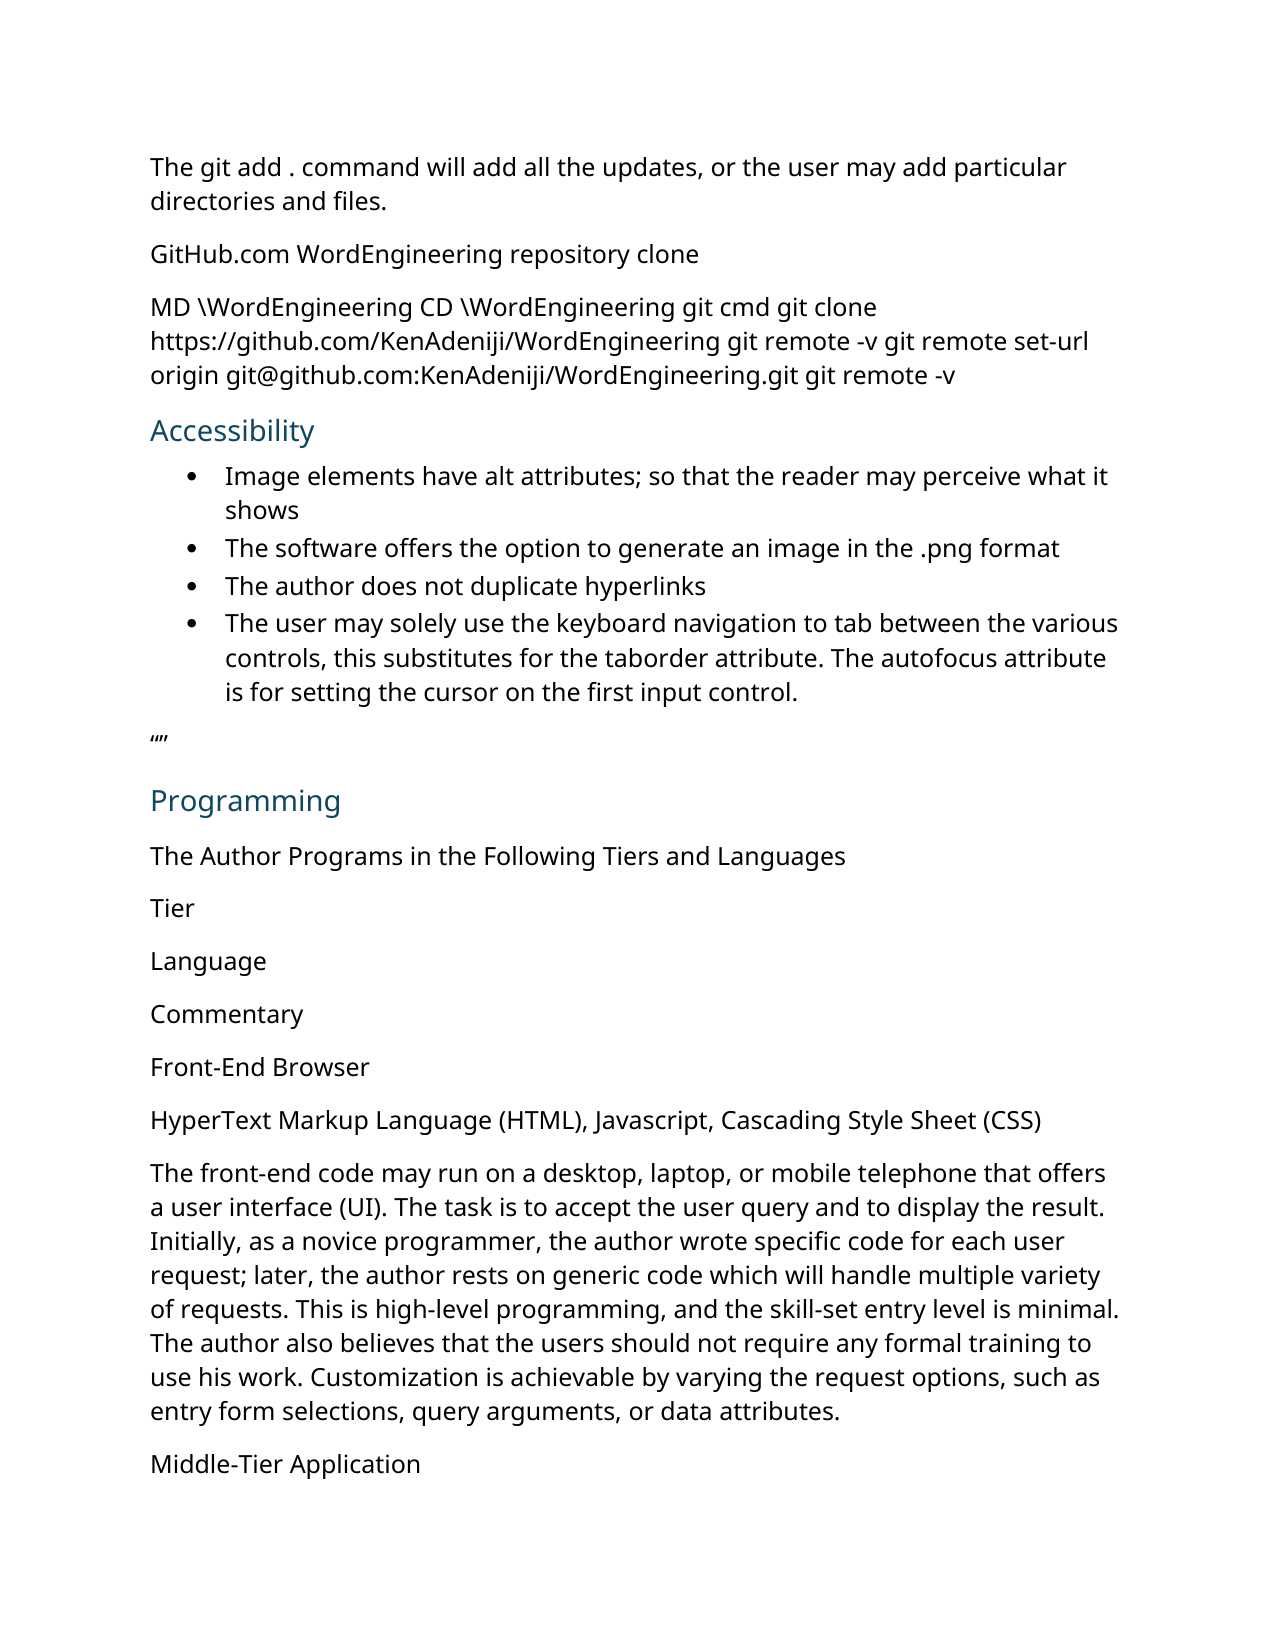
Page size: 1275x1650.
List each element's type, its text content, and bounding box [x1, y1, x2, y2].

text The git add . command will add all the updates, or the user may add particular directories and files. [150, 150, 1125, 218]
list The user may solely use the keyboard navigation to tab between the various controls, this substitutes for the taborder attribute. The autofocus attribute is for setting the cursor on the first input control. [187, 606, 1125, 708]
list Image elements have alt attributes; so that the reader may perceive what it shows [187, 459, 1125, 527]
text HyperText Markup Language (HTML), Javascript, Cascading Style Sheet (CSS) [150, 1102, 1125, 1136]
subtitle Programming [150, 780, 1125, 819]
text “” [150, 727, 1125, 761]
text The Author Programs in the Following Tiers and Languages [150, 838, 1125, 872]
text Middle-Tier Application [150, 1446, 1125, 1481]
subtitle Accessibility [150, 411, 1125, 450]
text Tier [150, 891, 1125, 925]
text Language [150, 944, 1125, 978]
text GitHub.com WordEngineering repository clone [150, 237, 1125, 271]
list The software offers the option to generate an image in the .png format [187, 531, 1125, 564]
list The author does not duplicate hyperlinks [187, 568, 1125, 602]
text Commentary [150, 997, 1125, 1031]
text Front-End Browser [150, 1049, 1125, 1084]
